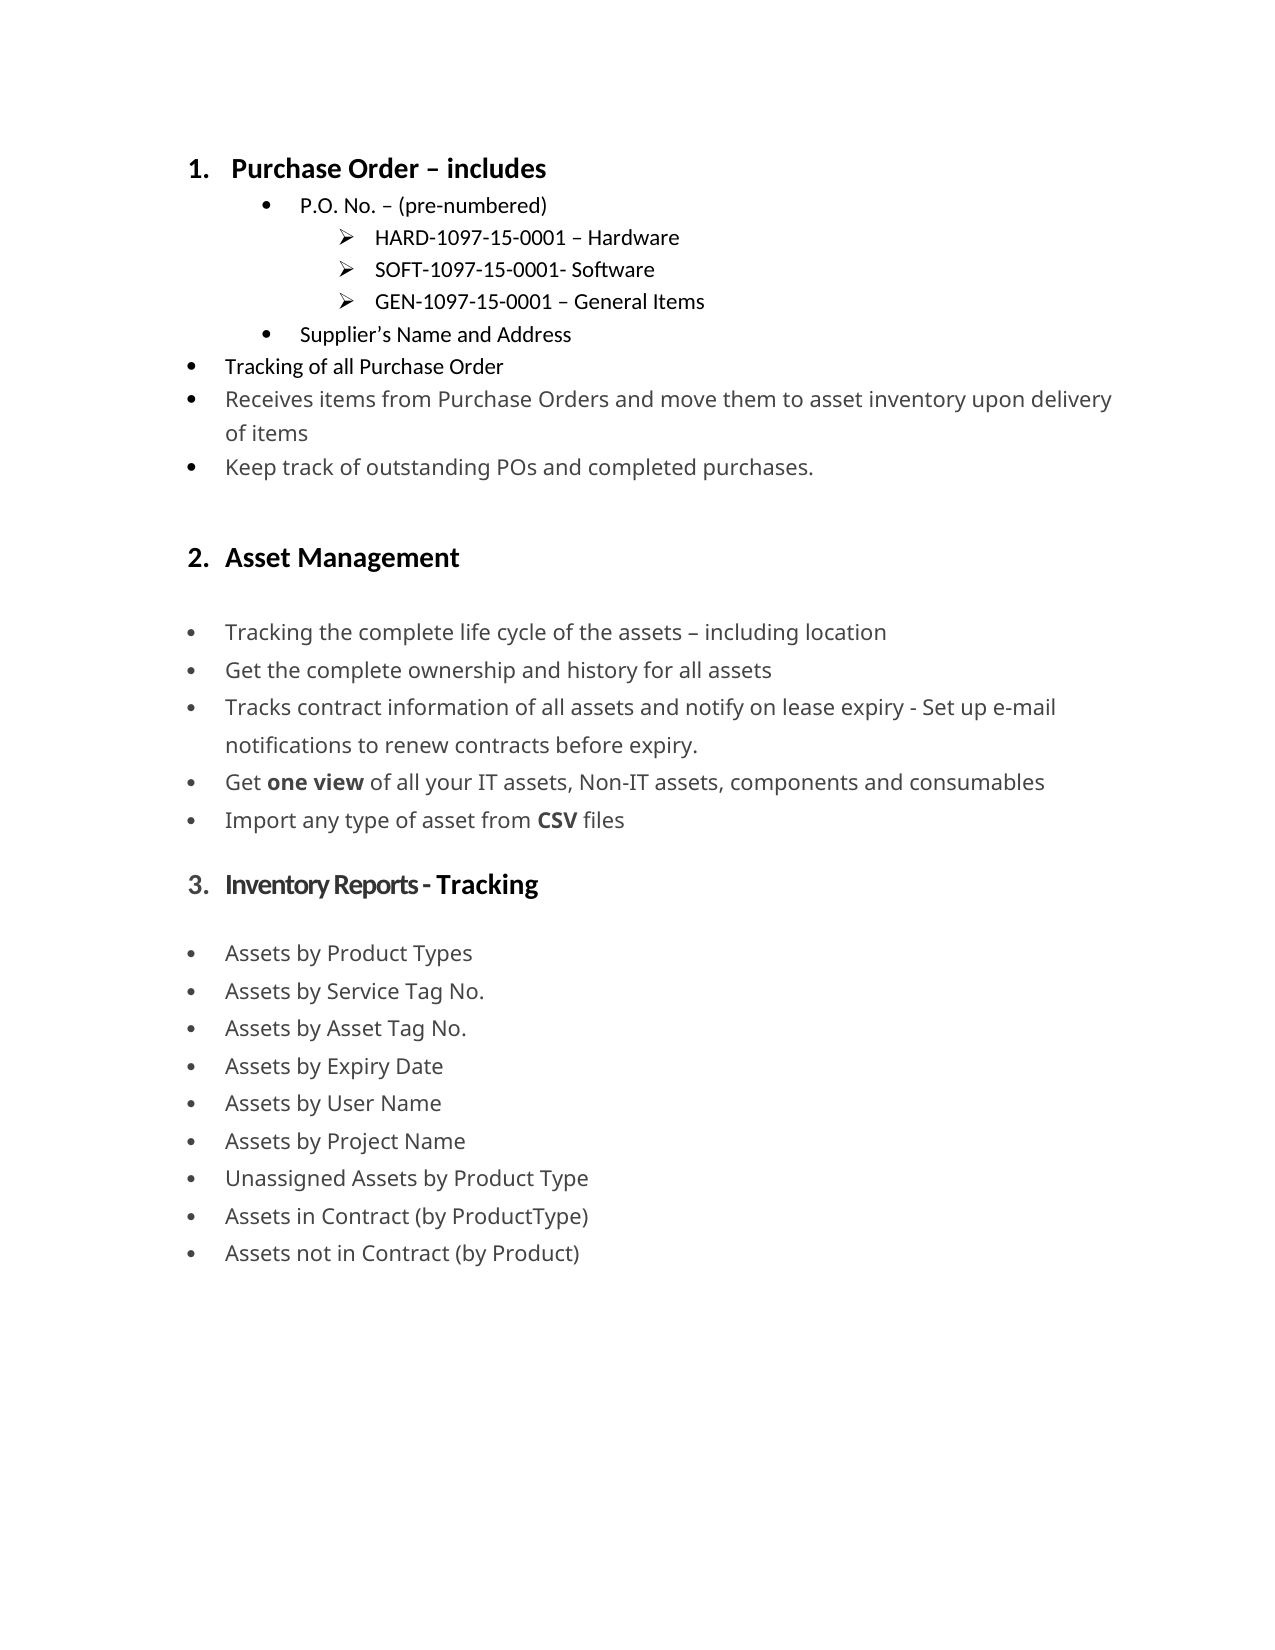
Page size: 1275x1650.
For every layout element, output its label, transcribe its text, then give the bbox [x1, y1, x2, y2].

list Import any type of asset from CSV files [187, 797, 1125, 835]
list P.O. No. – (pre-numbered) [262, 191, 1125, 219]
list Supplier’s Name and Address [262, 320, 1125, 348]
list Tracking the complete life cycle of the assets – including location [187, 610, 1125, 647]
list Assets by Service Tag No. [187, 968, 1125, 1006]
list Assets not in Contract (by Product) [187, 1231, 1125, 1268]
list Assets by Project Name [187, 1118, 1125, 1156]
list Tracking of all Purchase Order [187, 352, 1125, 380]
list Keep track of outstanding POs and completed purchases. [187, 452, 1125, 482]
list Get one view of all your IT assets, Non-IT assets, components and consumables [187, 760, 1125, 797]
list Purchase Order – includes [187, 150, 1125, 186]
list Assets in Contract (by ProductType) [187, 1193, 1125, 1231]
list Assets by Product Types [187, 931, 1125, 968]
list Receives items from Purchase Orders and move them to asset inventory upon delivery of items [187, 384, 1125, 448]
list Assets by Asset Tag No. [187, 1006, 1125, 1043]
list SOFT-1097-15-0001- Software [337, 255, 1125, 283]
list HARD-1097-15-0001 – Hardware [337, 223, 1125, 251]
list Get the complete ownership and history for all assets [187, 647, 1125, 685]
list Assets by User Name [187, 1081, 1125, 1118]
list Assets by Expiry Date [187, 1043, 1125, 1081]
list Unassigned Assets by Product Type [187, 1156, 1125, 1193]
list Tracks contract information of all assets and notify on lease expiry - Set up e-mail notifications to renew contracts before expiry. [187, 685, 1125, 760]
list Inventory Reports - Tracking [187, 864, 1125, 901]
list GEN-1097-15-0001 – General Items [337, 287, 1125, 316]
subtitle Asset Management [187, 539, 1125, 575]
